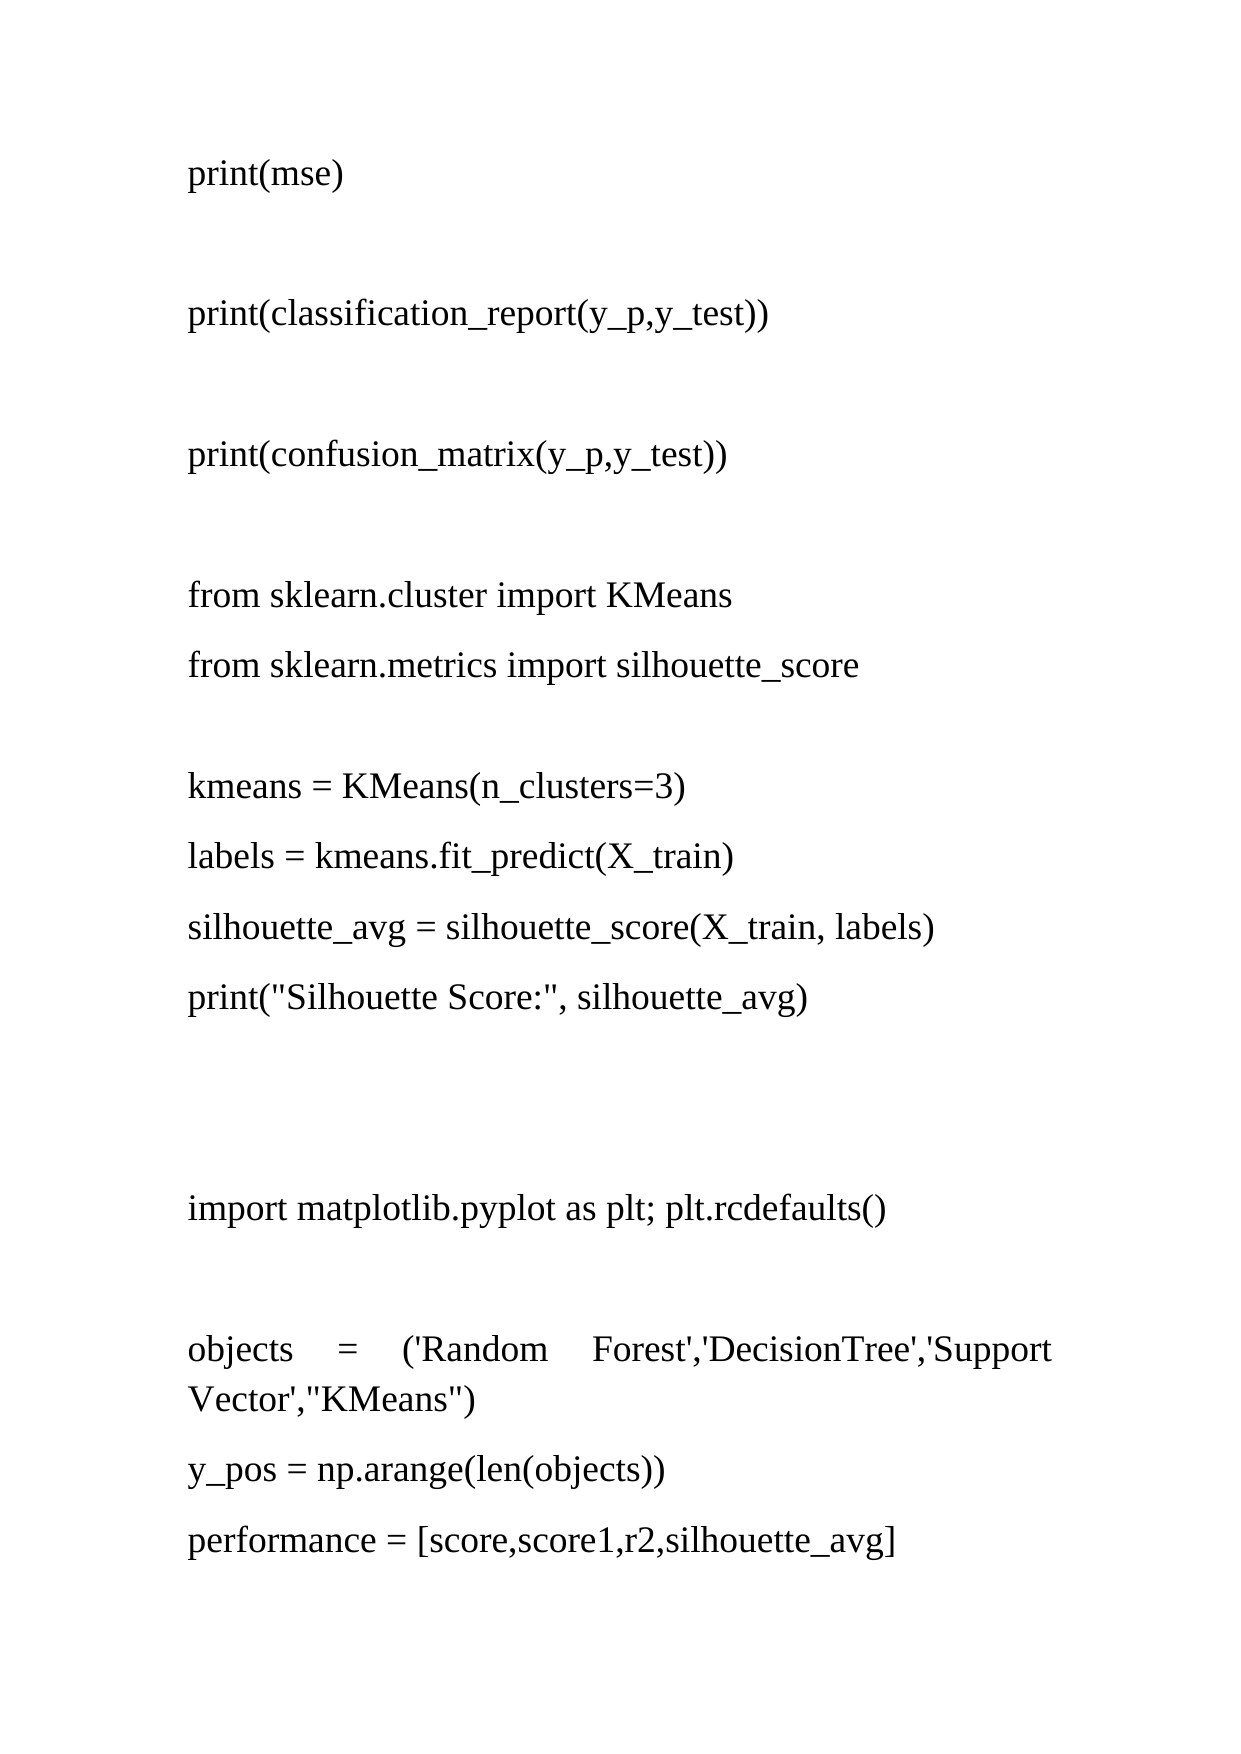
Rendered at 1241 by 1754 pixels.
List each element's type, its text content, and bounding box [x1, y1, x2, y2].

text y_pos = np.arange(len(objects)) [187, 1447, 1053, 1490]
text from sklearn.cluster import KMeans [187, 572, 1053, 616]
text print(mse) [187, 150, 1053, 193]
text kmeans = KMeans(n_clusters=3) [187, 763, 1053, 806]
text from sklearn.metrics import silhouette_score [187, 643, 1053, 686]
text import matplotlib.pyplot as plt; plt.rcdefaults() [187, 1186, 1053, 1229]
text print(classification_report(y_p,y_test)) [187, 291, 1053, 334]
text objects = ('Random Forest','DecisionTree','Support Vector',"KMeans") [187, 1327, 1053, 1419]
text labels = kmeans.fit_predict(X_train) [187, 834, 1053, 877]
text silhouette_avg = silhouette_score(X_train, labels) [187, 904, 1053, 947]
text print("Silhouette Score:", silhouette_avg) [187, 974, 1053, 1018]
text print(confusion_matrix(y_p,y_test)) [187, 432, 1053, 475]
text performance = [score,score1,r2,silhouette_avg] [187, 1517, 1053, 1560]
